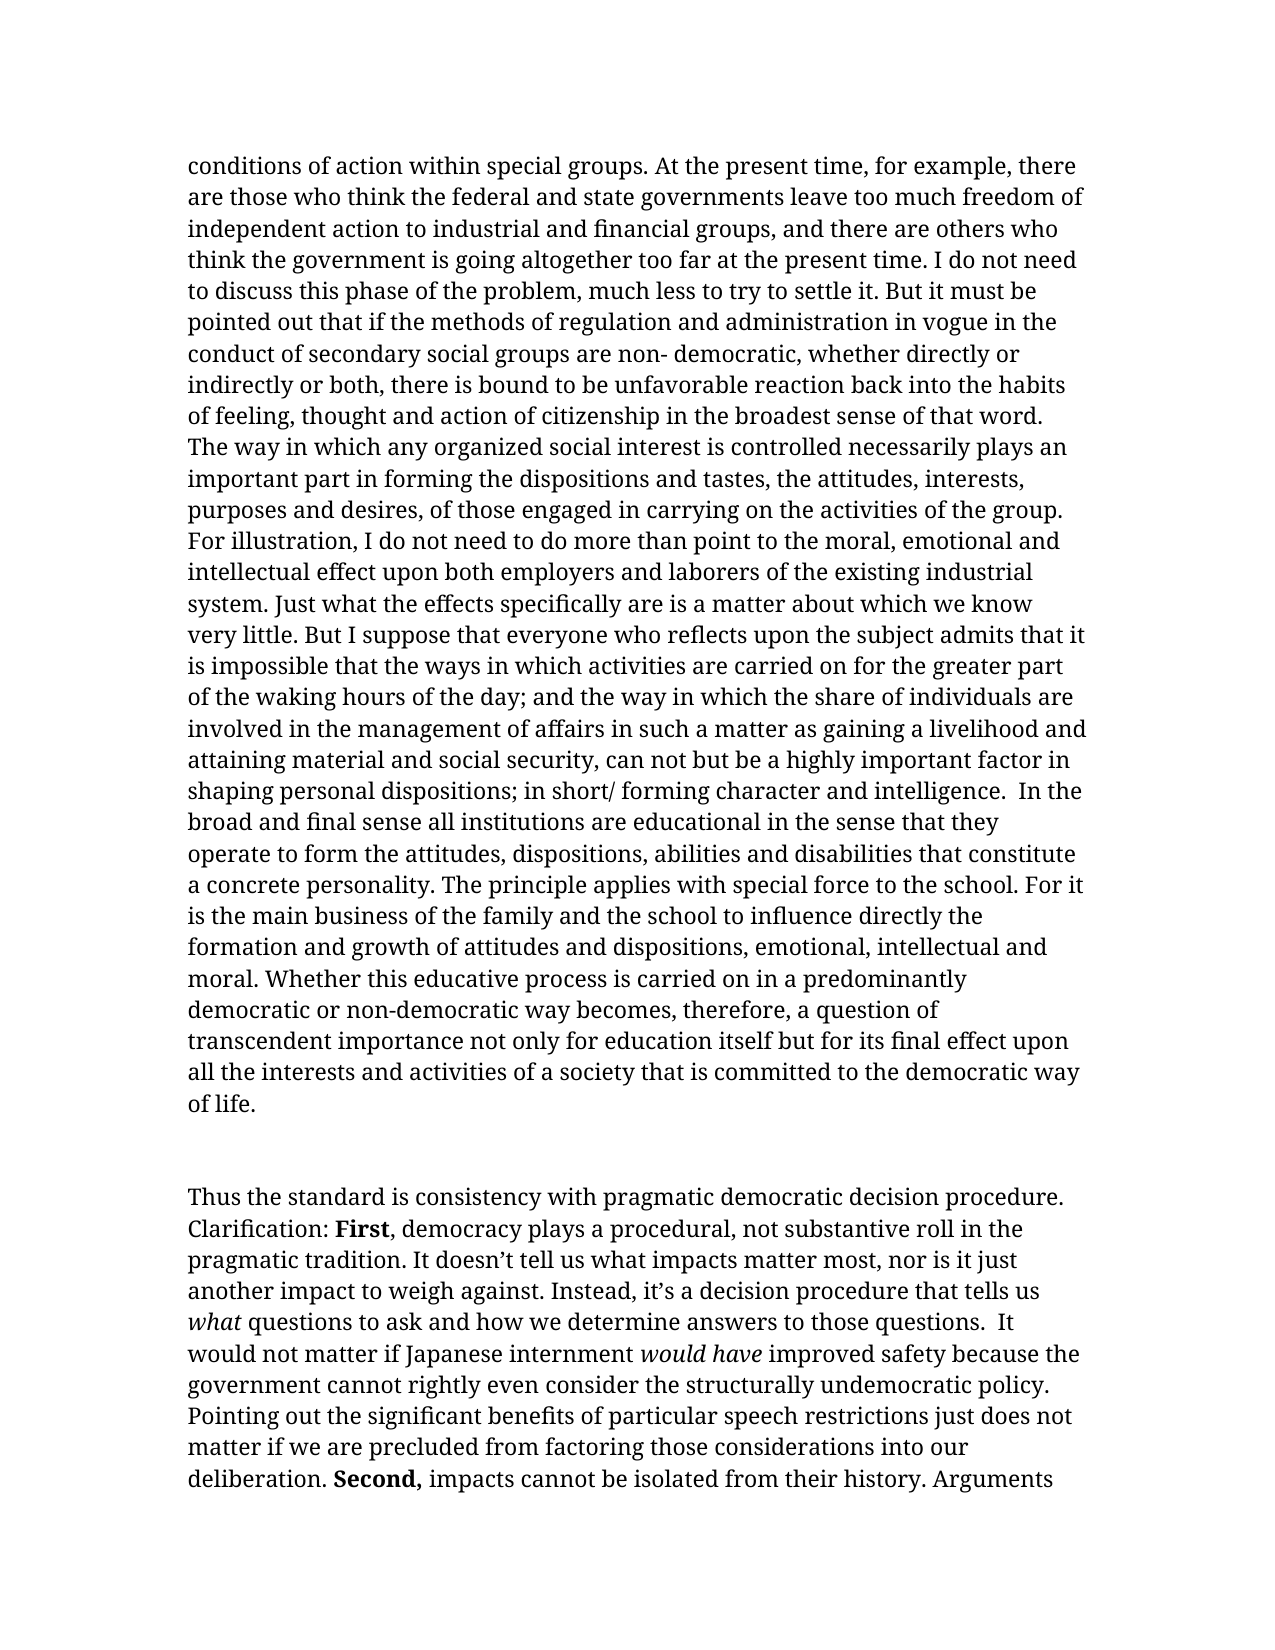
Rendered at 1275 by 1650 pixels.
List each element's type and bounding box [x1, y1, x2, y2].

text [187, 1181, 1087, 1494]
text [187, 150, 1087, 1119]
